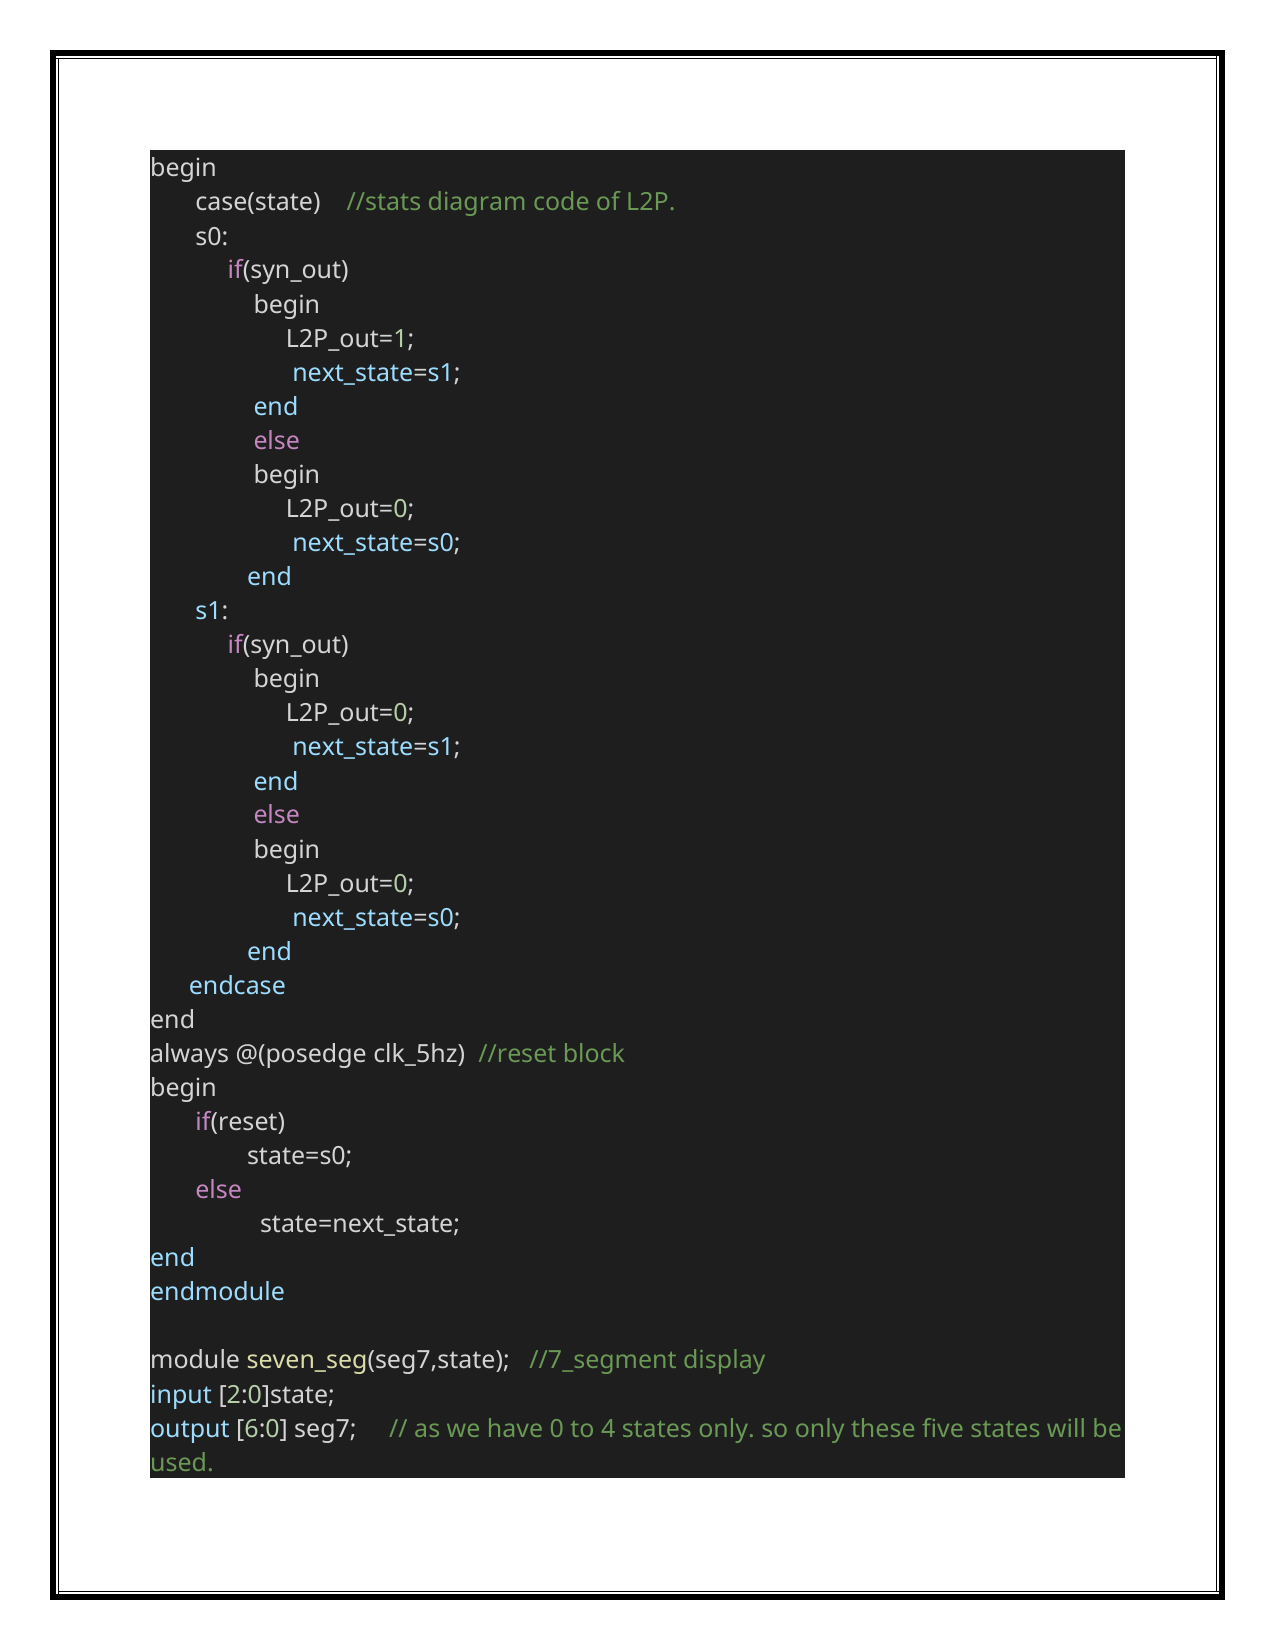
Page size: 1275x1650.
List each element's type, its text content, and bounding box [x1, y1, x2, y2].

text else [150, 1172, 1125, 1206]
text s0: [150, 218, 1125, 252]
text begin [150, 286, 1125, 320]
text end [150, 933, 1125, 967]
text endmodule [150, 1274, 1125, 1308]
text begin [150, 661, 1125, 695]
text begin [150, 1070, 1125, 1104]
text if(syn_out) [150, 252, 1125, 286]
text next_state=s0; [150, 899, 1125, 933]
text endcase [150, 967, 1125, 1002]
text next_state=s1; [150, 729, 1125, 763]
text state=next_state; [150, 1206, 1125, 1240]
text L2P_out=0; [150, 865, 1125, 899]
text always @(posedge clk_5hz) //reset block [150, 1036, 1125, 1070]
text next_state=s1; [150, 354, 1125, 388]
text module seven_seg(seg7,state); //7_segment display [150, 1342, 1125, 1376]
text end [150, 1240, 1125, 1274]
text next_state=s0; [150, 525, 1125, 559]
text case(state) //stats diagram code of L2P. [150, 184, 1125, 218]
text begin [150, 831, 1125, 865]
text begin [150, 457, 1125, 491]
text else [150, 422, 1125, 457]
text end [150, 763, 1125, 797]
text output [6:0] seg7; // as we have 0 to 4 states only. so only these five states will be used. [150, 1410, 1125, 1478]
text if(reset) [150, 1104, 1125, 1138]
text state=s0; [150, 1138, 1125, 1172]
text begin [150, 150, 1125, 184]
text else [150, 797, 1125, 831]
text L2P_out=0; [150, 695, 1125, 729]
text s1: [150, 593, 1125, 627]
text end [150, 559, 1125, 593]
text end [150, 388, 1125, 422]
text L2P_out=1; [150, 320, 1125, 354]
text if(syn_out) [150, 627, 1125, 661]
text end [150, 1002, 1125, 1036]
text input [2:0]state; [150, 1376, 1125, 1410]
text L2P_out=0; [150, 491, 1125, 525]
